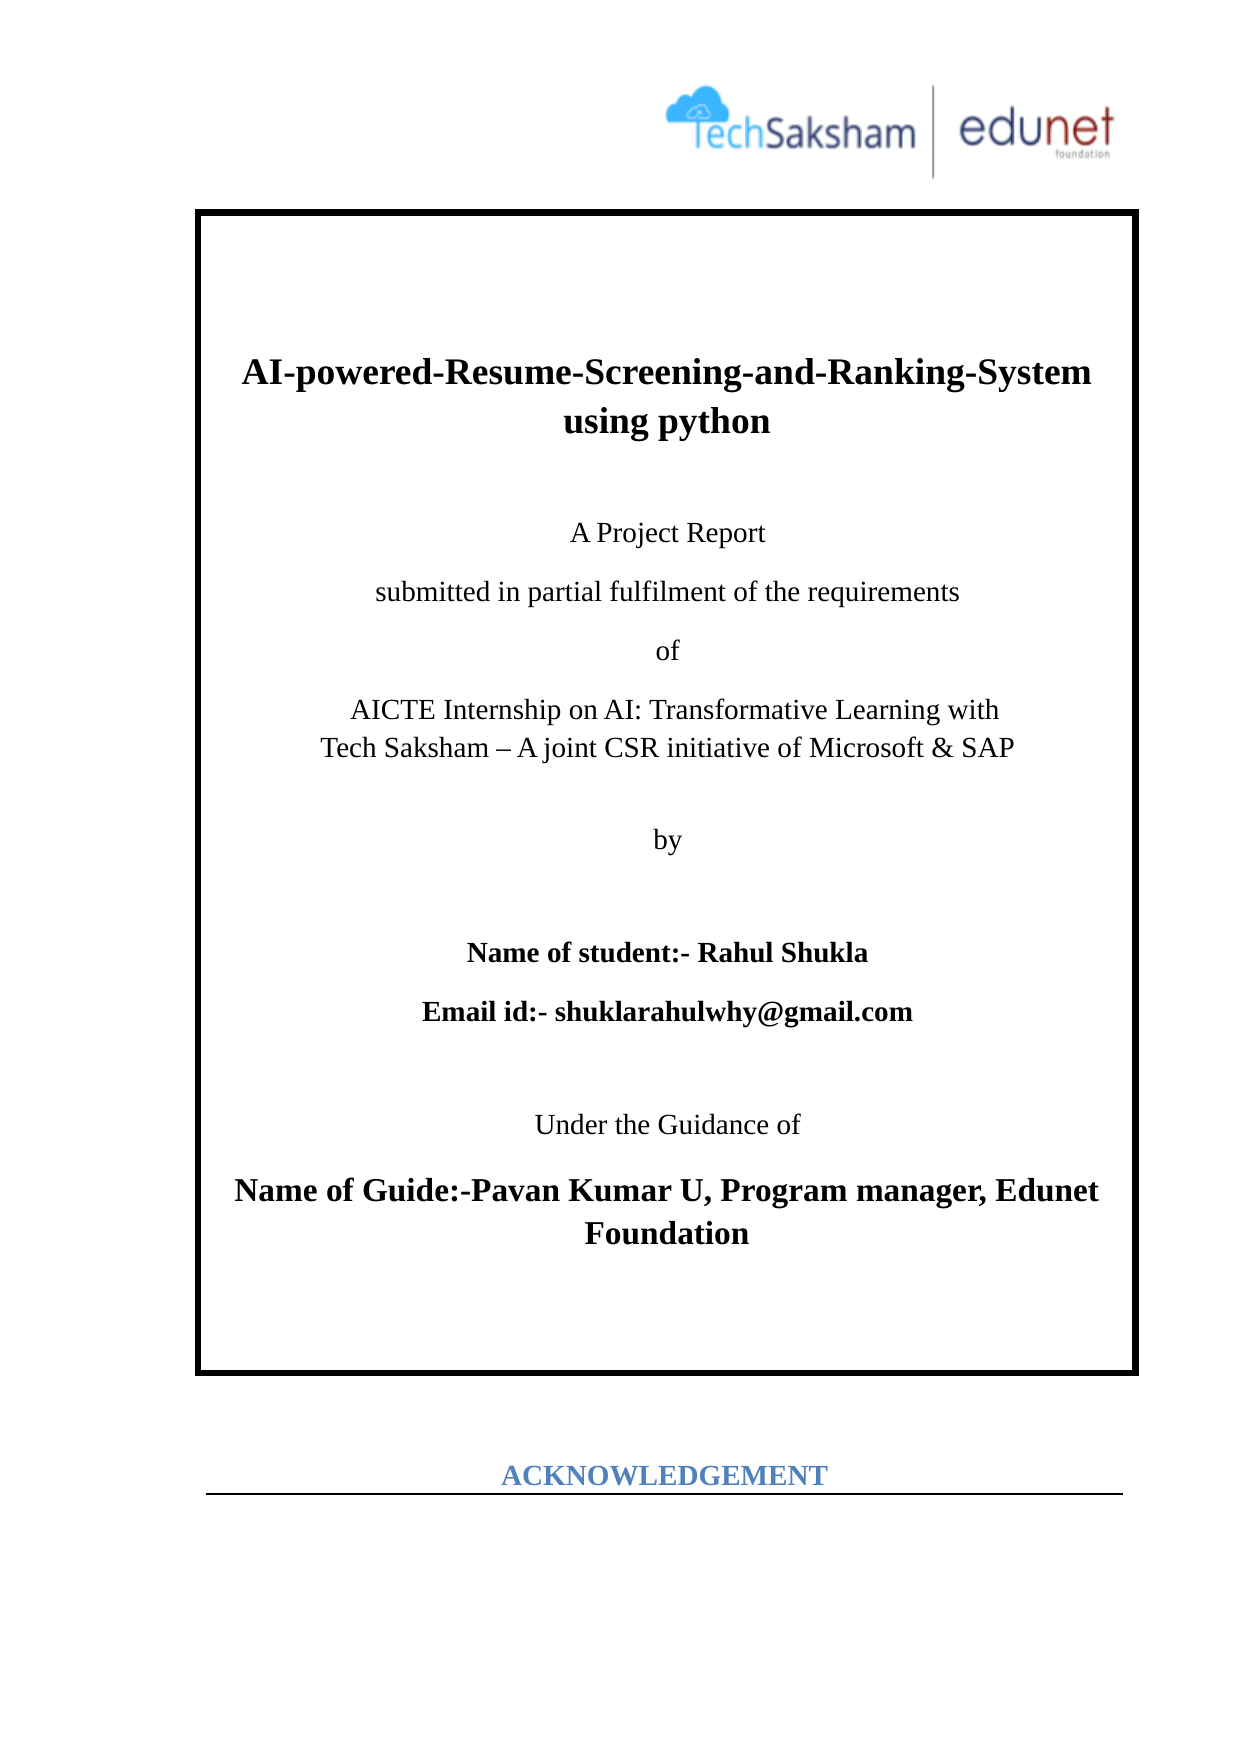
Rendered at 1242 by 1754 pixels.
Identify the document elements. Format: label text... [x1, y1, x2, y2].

picture [661, 79, 1121, 179]
table_header AI-powered-Resume-Screening-and-Ranking-System using python A Project Report submitted in partial fulfilment of the requirements of AICTE Internship on AI: Transformative Learning with Tech Saksham – A joint CSR initiative of Microsoft & SAP by Name of student:- Rahul Shukla Email id:- shuklarahulwhy@gmail.com Under the Guidance of Name of Guide:-Pavan Kumar U, Program manager, Edunet Foundation [201, 216, 1132, 1370]
subtitle ACKNOWLEDGEMENT [207, 1458, 1122, 1492]
